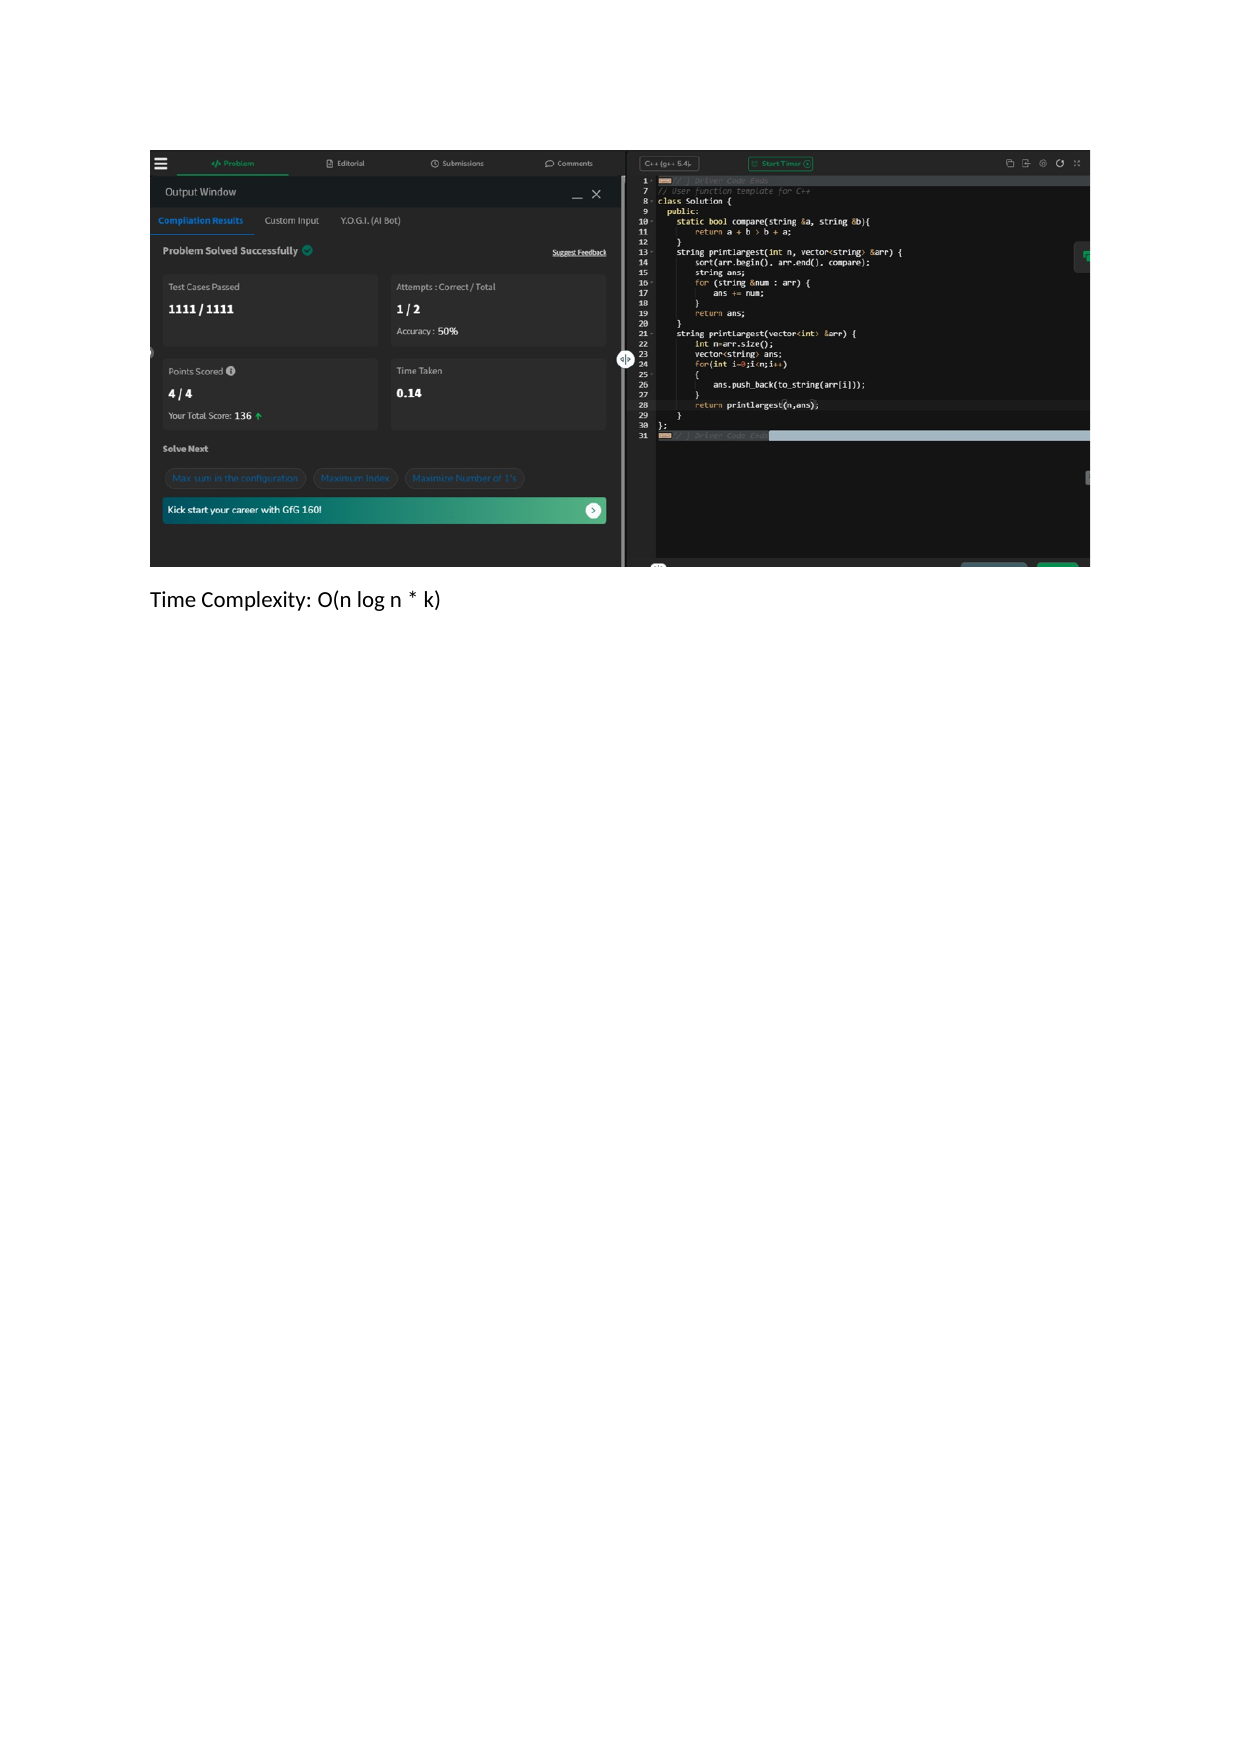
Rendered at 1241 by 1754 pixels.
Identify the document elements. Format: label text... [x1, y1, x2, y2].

text Time Complexity: O(n log n * k) [150, 586, 1090, 613]
picture [150, 150, 1091, 567]
